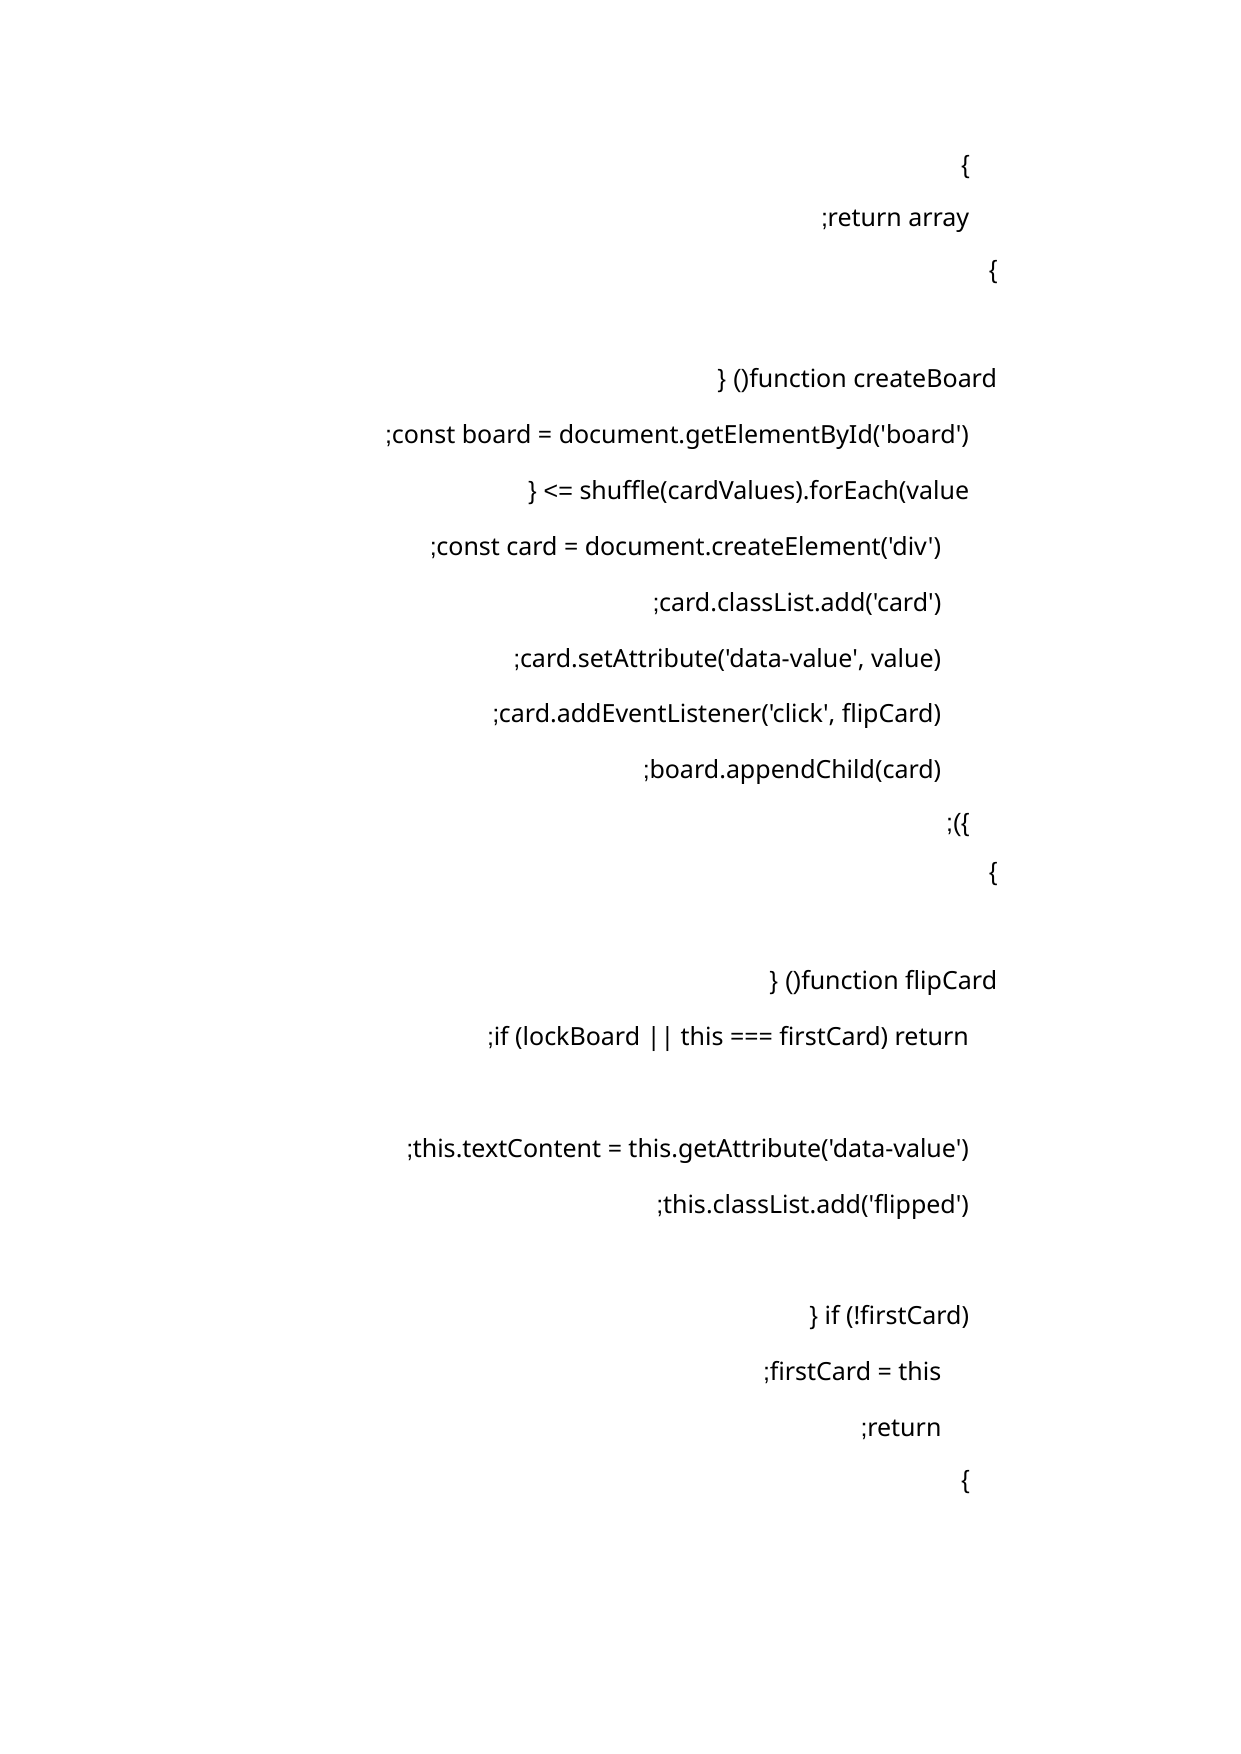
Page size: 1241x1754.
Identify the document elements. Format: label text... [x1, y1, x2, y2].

text } [187, 857, 1053, 886]
text }); [187, 808, 1053, 836]
text this.classList.add('flipped'); [187, 1186, 1053, 1220]
text const board = document.getElementById('board'); [187, 417, 1053, 451]
text card.classList.add('card'); [187, 584, 1053, 618]
text firstCard = this; [187, 1354, 1053, 1388]
text if (lockBoard || this === firstCard) return; [187, 1019, 1053, 1053]
text this.textContent = this.getAttribute('data-value'); [187, 1130, 1053, 1164]
text const card = document.createElement('div'); [187, 528, 1053, 563]
text } [187, 150, 1053, 179]
text function flipCard() { [187, 963, 1053, 997]
text if (!firstCard) { [187, 1298, 1053, 1332]
text card.addEventListener('click', flipCard); [187, 696, 1053, 730]
text function createBoard() { [187, 361, 1053, 395]
text card.setAttribute('data-value', value); [187, 640, 1053, 674]
text } [187, 1465, 1053, 1494]
text return array; [187, 200, 1053, 234]
text shuffle(cardValues).forEach(value => { [187, 473, 1053, 507]
text return; [187, 1409, 1053, 1444]
text board.appendChild(card); [187, 752, 1053, 786]
text } [187, 256, 1053, 284]
